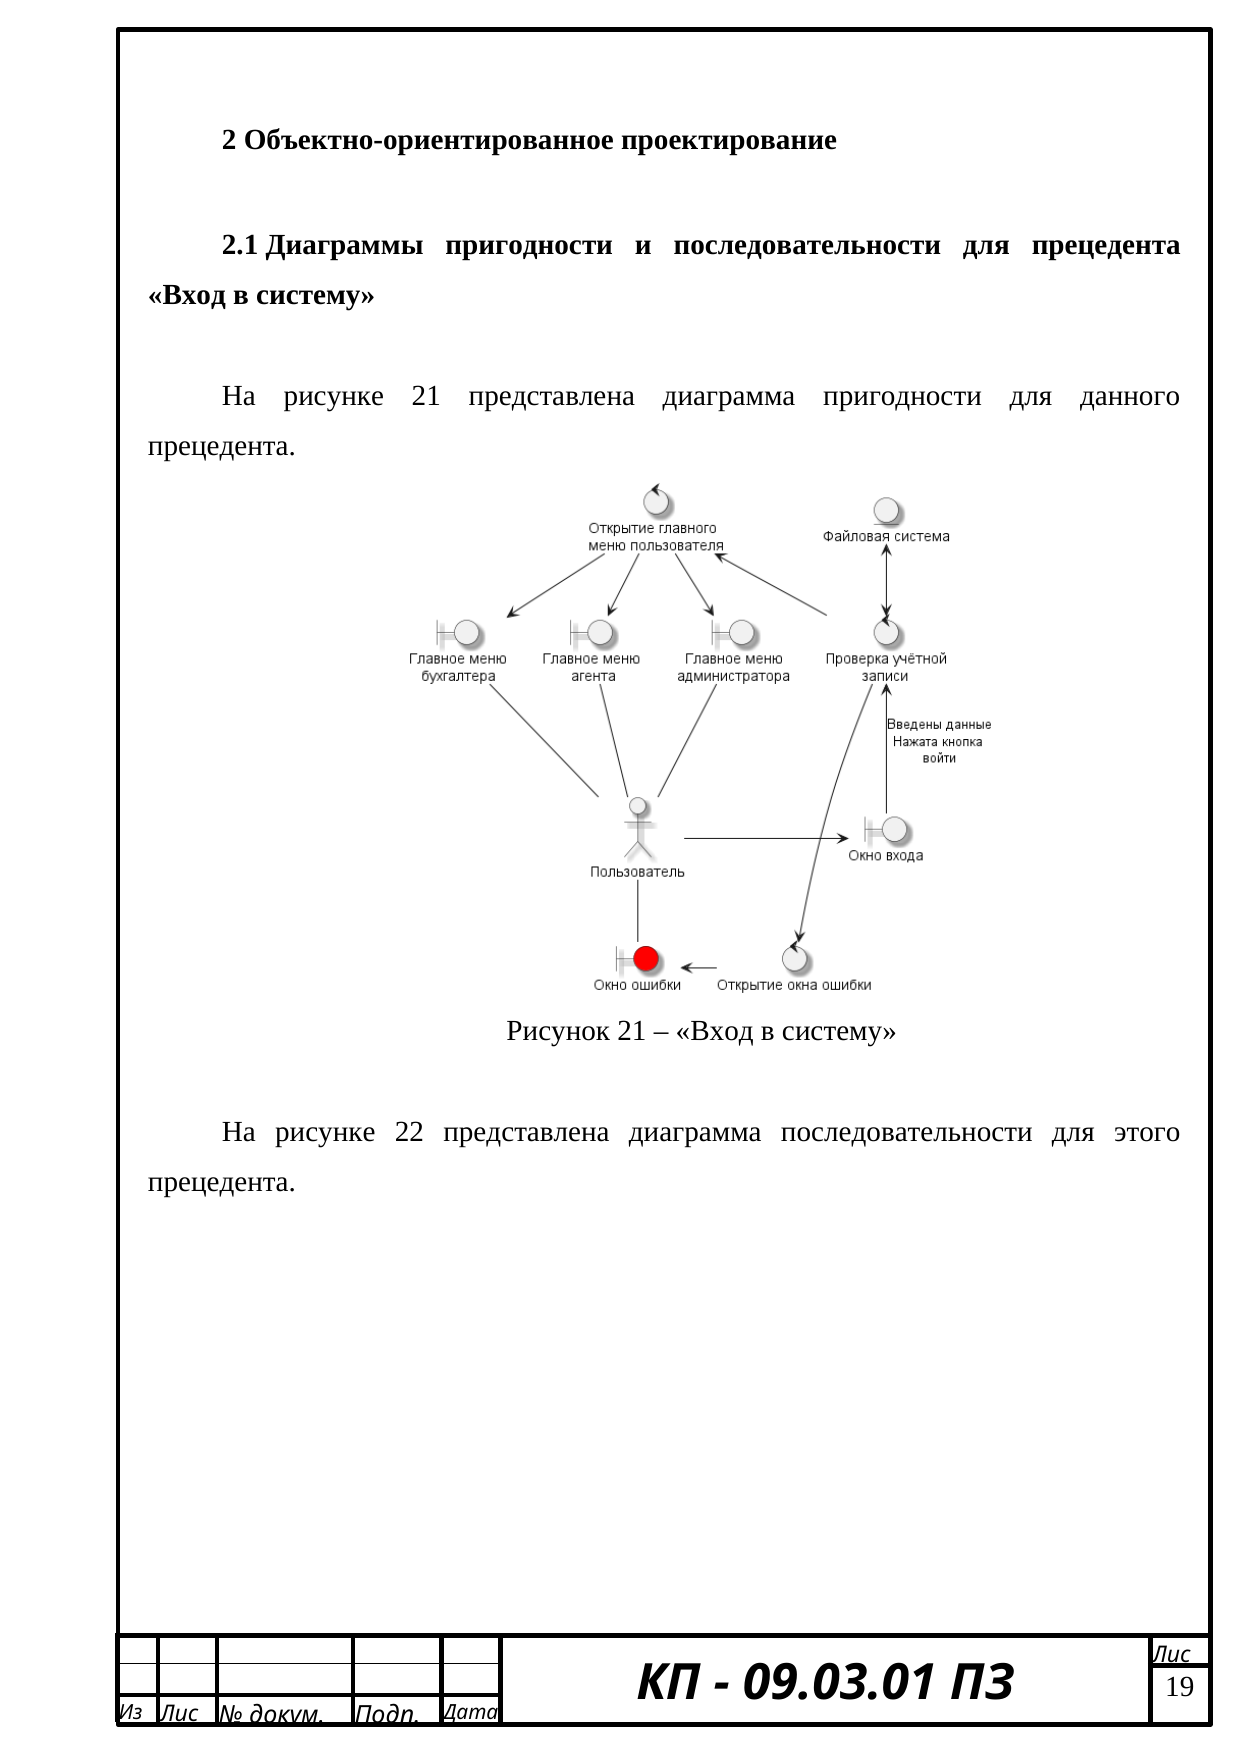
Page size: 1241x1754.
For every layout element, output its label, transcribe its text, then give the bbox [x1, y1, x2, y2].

text Диаграммы пригодности и последовательности для прецедента «Вход в систему» [148, 227, 1181, 311]
text На рисунке 21 представлена диаграмма пригодности для данного прецедента. [148, 378, 1181, 462]
text Объектно-ориентированное проектирование [222, 122, 1181, 156]
text На рисунке 22 представлена диаграмма последовательности для этого прецедента. [148, 1114, 1181, 1198]
text Рисунок 21 – «Вход в систему» [148, 1013, 1181, 1047]
picture [403, 478, 999, 997]
